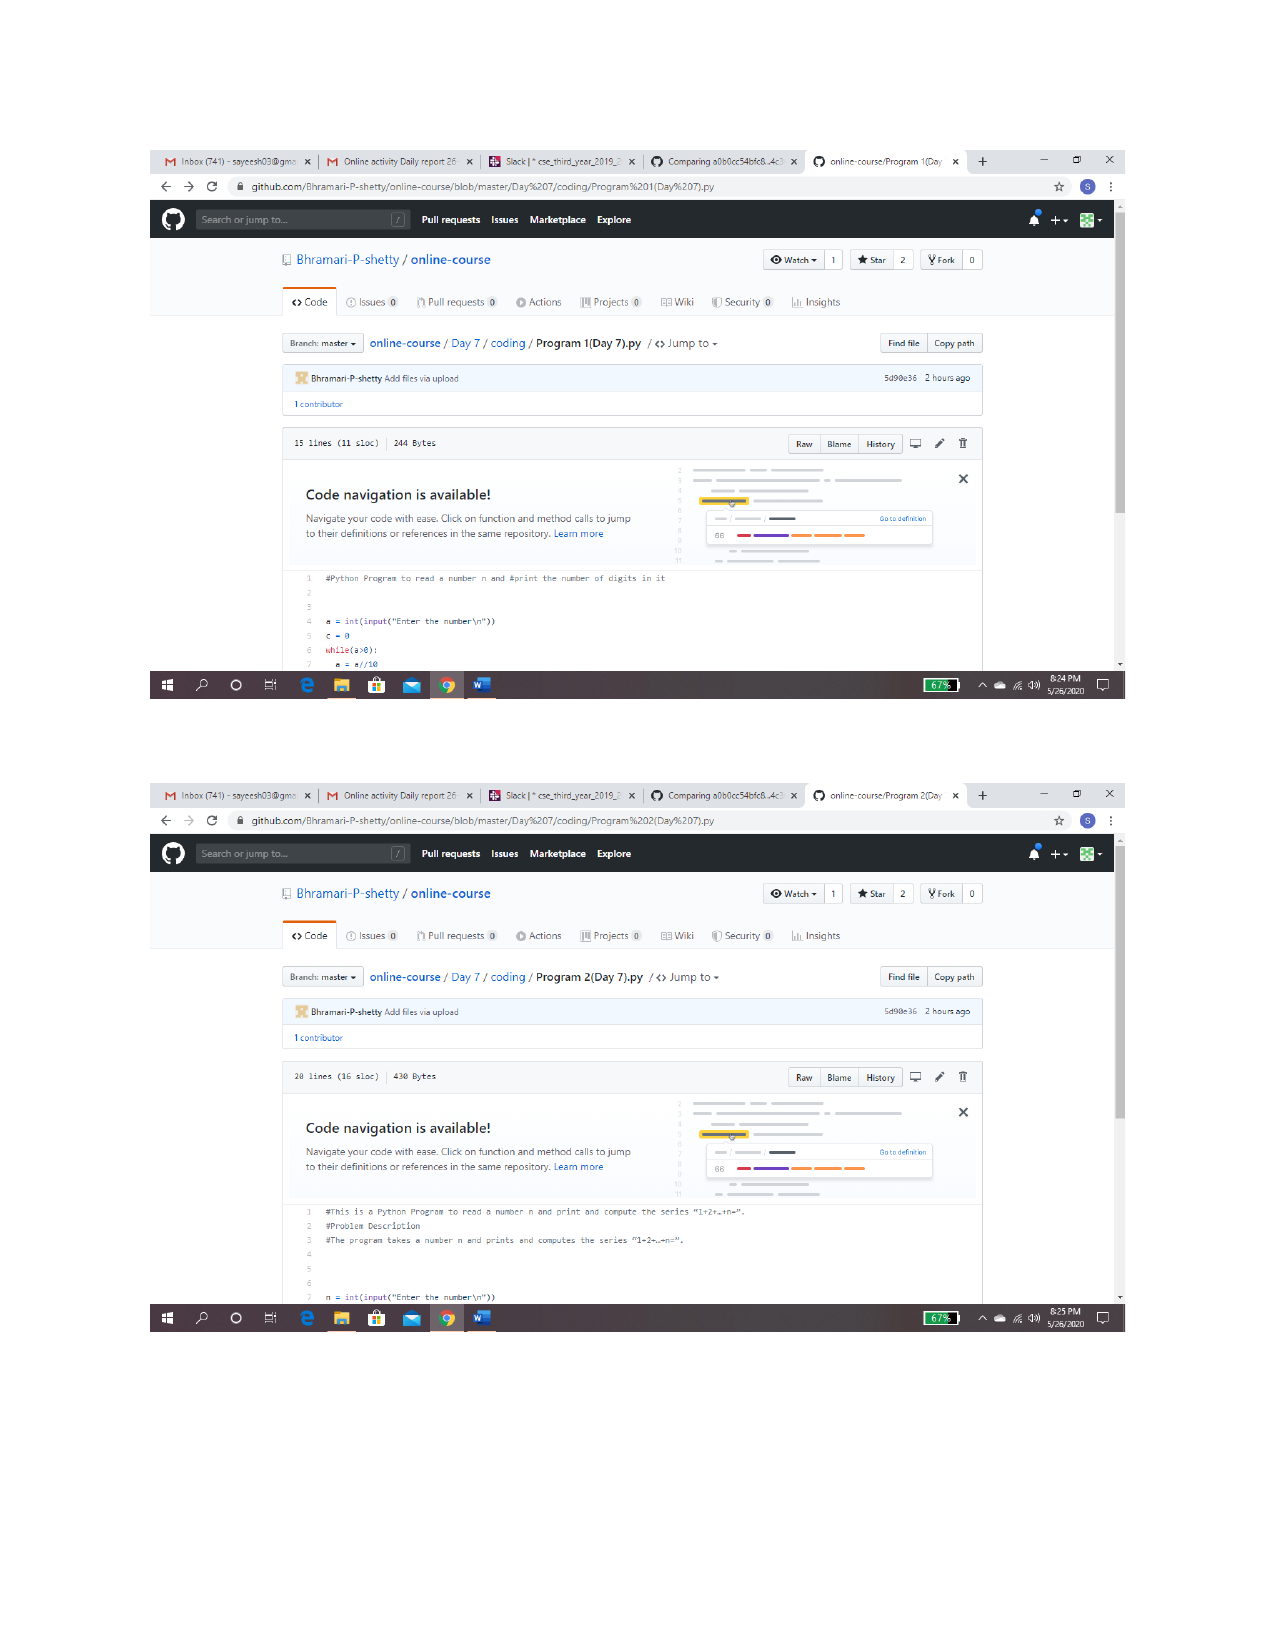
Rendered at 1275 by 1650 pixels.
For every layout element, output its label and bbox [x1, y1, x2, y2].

picture [150, 783, 1125, 1332]
picture [150, 150, 1125, 699]
